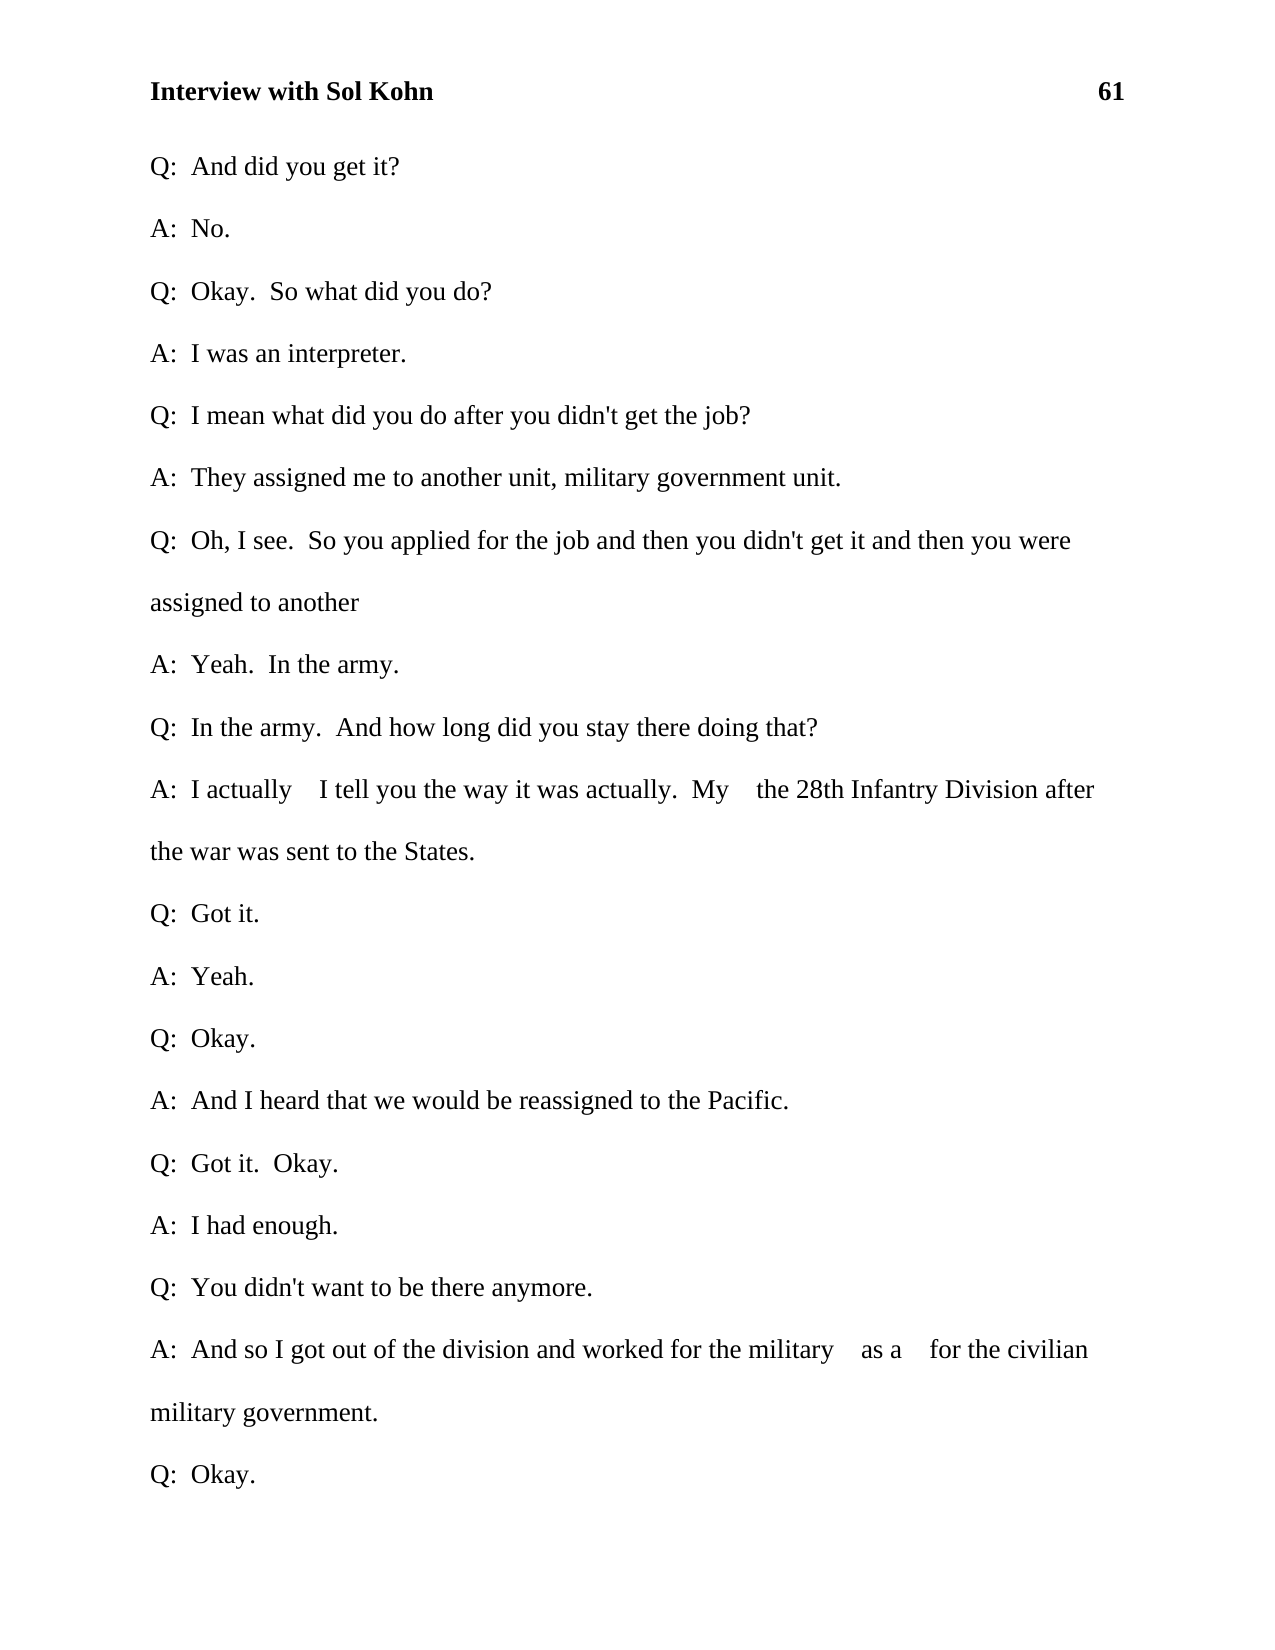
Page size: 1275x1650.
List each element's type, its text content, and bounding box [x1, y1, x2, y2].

text A: Yeah. [150, 960, 1125, 991]
text A: Yeah. In the army. [150, 648, 1125, 679]
text Q: Oh, I see. So you applied for the job and then you didn't get it and then you were assigned to another [150, 524, 1125, 617]
text Q: Okay. So what did you do? [150, 274, 1125, 306]
text A: And so I got out of the division and worked for the military as a for the civilian military government. [150, 1333, 1125, 1427]
text Q: And did you get it? [150, 150, 1125, 181]
text Q: Got it. Okay. [150, 1147, 1125, 1178]
text A: I was an interpreter. [150, 337, 1125, 368]
text Q: Okay. [150, 1022, 1125, 1053]
text Q: You didn't want to be there anymore. [150, 1271, 1125, 1302]
text A: They assigned me to another unit, military government unit. [150, 461, 1125, 493]
text A: And I heard that we would be reassigned to the Pacific. [150, 1084, 1125, 1116]
text Q: Got it. [150, 897, 1125, 929]
text Q: In the army. And how long did you stay there doing that? [150, 711, 1125, 742]
text A: I actually I tell you the way it was actually. My the 28th Infantry Division after the war was sent to the States. [150, 773, 1125, 866]
text Q: I mean what did you do after you didn't get the job? [150, 399, 1125, 430]
text Q: Okay. [150, 1458, 1125, 1489]
text A: I had enough. [150, 1209, 1125, 1240]
text A: No. [150, 212, 1125, 243]
